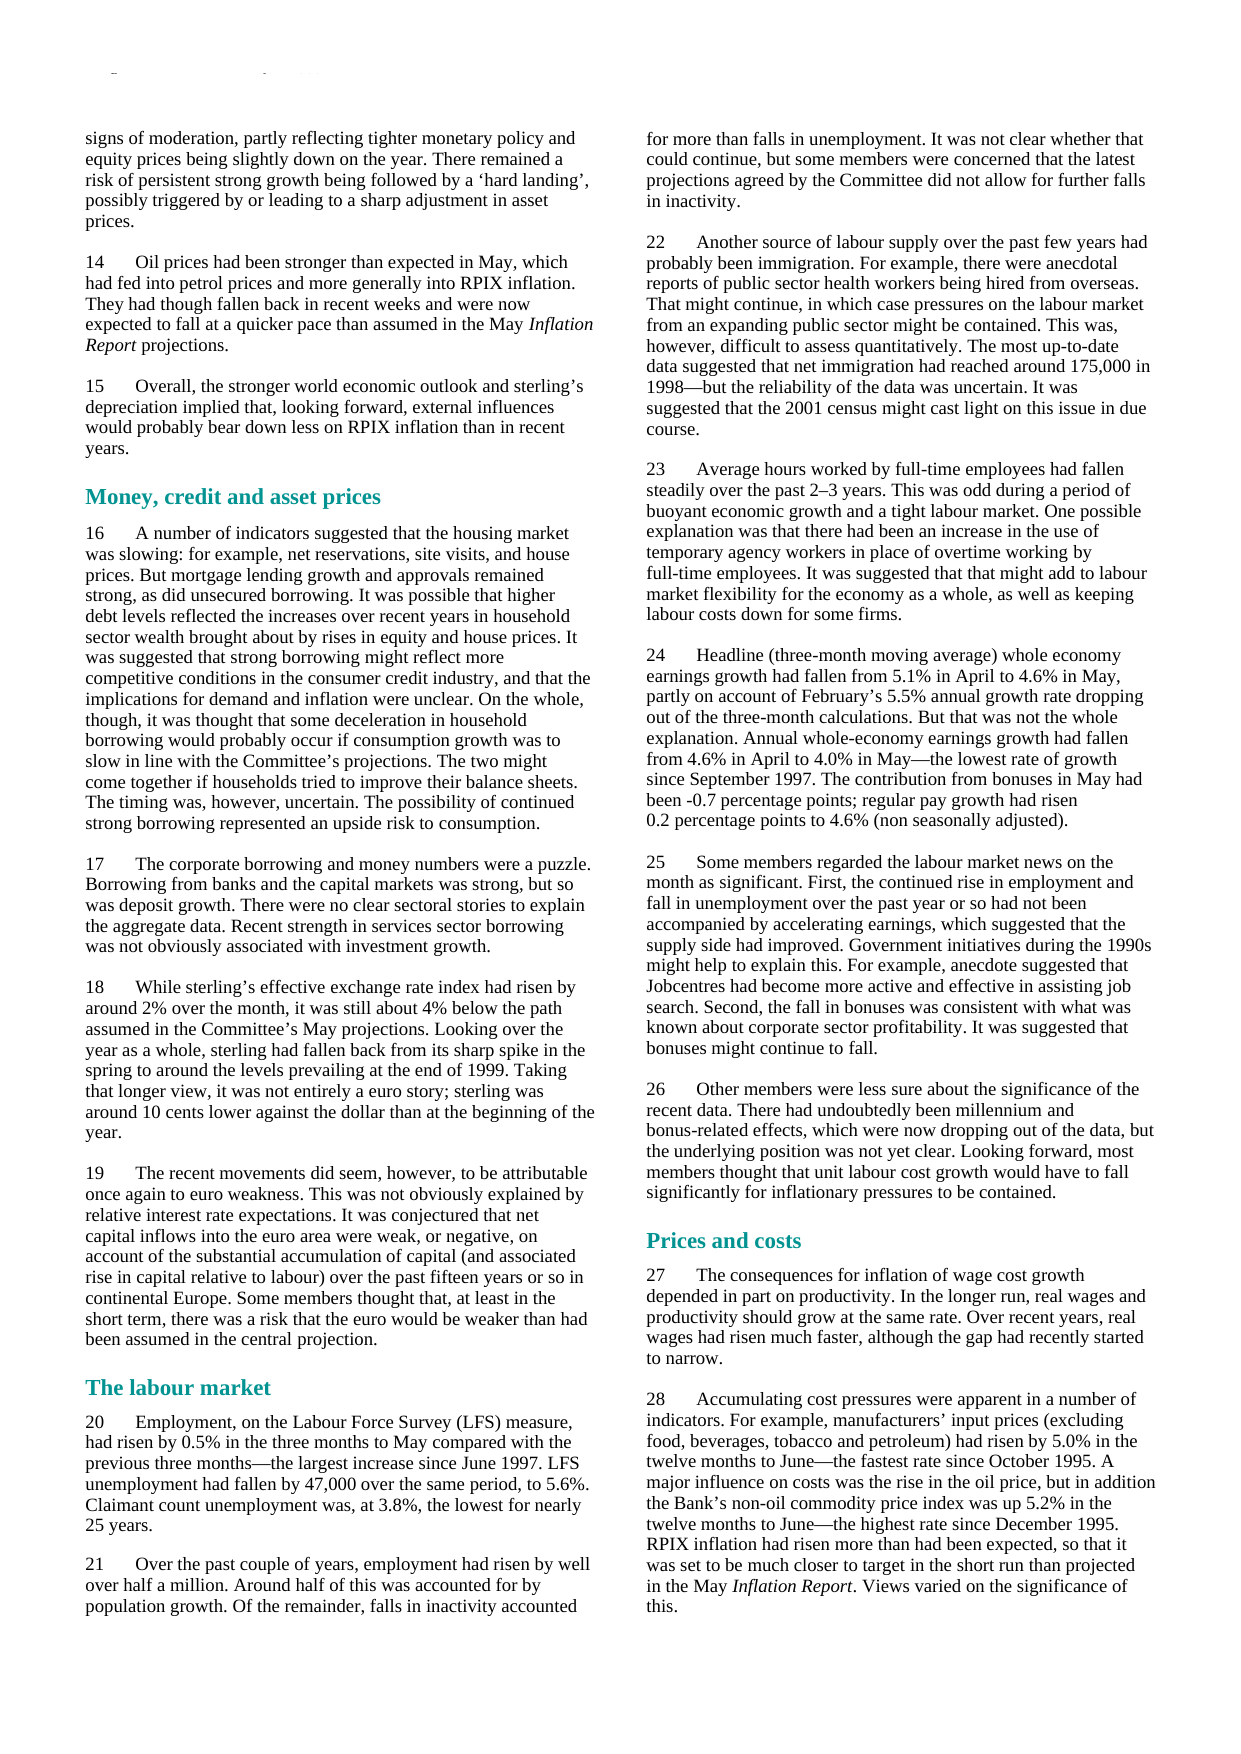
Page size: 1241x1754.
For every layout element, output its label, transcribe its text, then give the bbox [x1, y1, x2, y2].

text bonus-related effects, which were now dropping out of the data, but the underlying position was not yet clear. Looking forward, most members thought that unit labour cost growth would have to fall significantly for inflationary pressures to be contained. [646, 1120, 1157, 1203]
text Money, credit and asset prices [85, 483, 600, 509]
text signs of moderation, partly reflecting tighter monetary policy and equity prices being slightly down on the year. There remained a risk of persistent strong growth being followed by a ‘hard landing’, possibly triggered by or leading to a sharp adjustment in asset prices. [85, 128, 592, 231]
list While sterling’s effective exchange rate index had risen by around 2% over the month, it was still about 4% below the path assumed in the Committee’s May projections. Looking over the year as a whole, sterling had fallen back from its sharp spike in the spring to around the levels prevailing at the end of 1999. Taking that longer view, it was not entirely a euro story; sterling was around 10 cents lower against the dollar than at the beginning of the year. [85, 977, 596, 1143]
list Over the past couple of years, employment had risen by well over half a million. Around half of this was accounted for by population growth. Of the remainder, falls in inactivity accounted [85, 1554, 591, 1616]
list Oil prices had been stronger than expected in May, which had fed into petrol prices and more generally into RPIX inflation. They had though fallen back in recent weeks and were now expected to fall at a quicker pace than assumed in the May Inflation Report projections. [85, 252, 594, 355]
list Overall, the stronger world economic outlook and sterling’s depreciation implied that, looking forward, external influences would probably bear down less on RPIX inflation than in recent years. [85, 376, 584, 458]
list Other members were less sure about the significance of the recent data. There had undoubtedly been millennium and [646, 1079, 1140, 1120]
list Average hours worked by full-time employees had fallen steadily over the past 2–3 years. This was odd during a period of buoyant economic growth and a tight labour market. One possible explanation was that there had been an increase in the use of temporary agency workers in place of overtime working by [646, 459, 1147, 563]
list Employment, on the Labour Force Survey (LFS) measure, had risen by 0.5% in the three months to May compared with the previous three months—the largest increase since June 1997. LFS unemployment had fallen by 47,000 over the same period, to 5.6%. Claimant count unemployment was, at 3.8%, the lowest for nearly 25 years. [85, 1412, 591, 1536]
text The labour market [85, 1374, 600, 1400]
list Accumulating cost pressures were apparent in a number of indicators. For example, manufacturers’ input prices (excluding food, beverages, tobacco and petroleum) had risen by 5.0% in the twelve months to June—the fastest rate since October 1995. A major influence on costs was the rise in the oil price, but in addition the Bank’s non-oil commodity price index was up 5.2% in the twelve months to June—the highest rate since December 1995. RPIX inflation had risen more than had been expected, so that it was set to be much closer to target in the short run than projected [646, 1389, 1156, 1576]
text in the May Inflation Report. Views varied on the significance of this. [646, 1576, 1146, 1617]
list The recent movements did seem, however, to be attributable once again to euro weakness. This was not obviously explained by relative interest rate expectations. It was conjectured that net capital inflows into the euro area were weak, or negative, on account of the substantial accumulation of capital (and associated rise in capital relative to labour) over the past fifteen years or so in continental Europe. Some members thought that, at least in the short term, there was a risk that the euro would be weaker than had been assumed in the central projection. [85, 1163, 590, 1350]
text Prices and costs [646, 1227, 1173, 1254]
list Another source of labour supply over the past few years had probably been immigration. For example, there were anecdotal reports of public sector health workers being hired from overseas. That might continue, in which case pressures on the labour market from an expanding public sector might be contained. This was, however, difficult to assess quantitatively. The most up-to-date data suggested that net immigration had reached around 175,000 in 1998—but the reliability of the data was uncertain. It was suggested that the 2001 census might cast light on this issue in due course. [646, 232, 1151, 439]
list A number of indicators suggested that the housing market was slowing: for example, net reservations, site visits, and house prices. But mortgage lending growth and approvals remained strong, as did unsecured borrowing. It was possible that higher debt levels reflected the increases over recent years in household sector wealth brought about by rises in equity and house prices. It was suggested that strong borrowing might reflect more competitive conditions in the consumer credit industry, and that the implications for demand and inflation were unclear. On the whole, though, it was thought that some deceleration in household borrowing would probably occur if consumption growth was to slow in line with the Committee’s projections. The two might come together if households tried to improve their balance sheets. The timing was, however, uncertain. The possibility of continued strong borrowing represented an upside risk to consumption. [85, 523, 592, 834]
list The consequences for inflation of wage cost growth depended in part on productivity. In the longer run, real wages and productivity should grow at the same rate. Over recent years, real wages had risen much faster, although the gap had recently started to narrow. [646, 1265, 1152, 1369]
list The corporate borrowing and money numbers were a puzzle. Borrowing from banks and the capital markets was strong, but so was deposit growth. There were no clear sectoral stories to explain the aggregate data. Recent strength in services sector borrowing was not obviously associated with investment growth. [85, 853, 592, 957]
list Headline (three-month moving average) whole economy earnings growth had fallen from 5.1% in April to 4.6% in May, partly on account of February’s 5.5% annual growth rate dropping out of the three-month calculations. But that was not the whole explanation. Annual whole-economy earnings growth had fallen from 4.6% in April to 4.0% in May—the lowest rate of growth since September 1997. The contribution from bonuses in May had been -0.7 percentage points; regular pay growth had risen [646, 645, 1148, 811]
text for more than falls in unemployment. It was not clear whether that could continue, but some members were concerned that the latest projections agreed by the Committee did not allow for further falls in inactivity. [646, 128, 1151, 211]
text 0.2 percentage points to 4.6% (non seasonally adjusted). [646, 811, 1173, 831]
list Some members regarded the labour market news on the month as significant. First, the continued rise in employment and fall in unemployment over the past year or so had not been accompanied by accelerating earnings, which suggested that the supply side had improved. Government initiatives during the 1990s might help to explain this. For example, anecdote suggested that Jobcentres had become more active and effective in assisting job search. Second, the fall in bonuses was consistent with what was known about corporate sector profitability. It was suggested that bonuses might continue to fall. [646, 852, 1157, 1059]
text full-time employees. It was suggested that that might add to labour market flexibility for the economy as a whole, as well as keeping labour costs down for some firms. [646, 563, 1173, 625]
